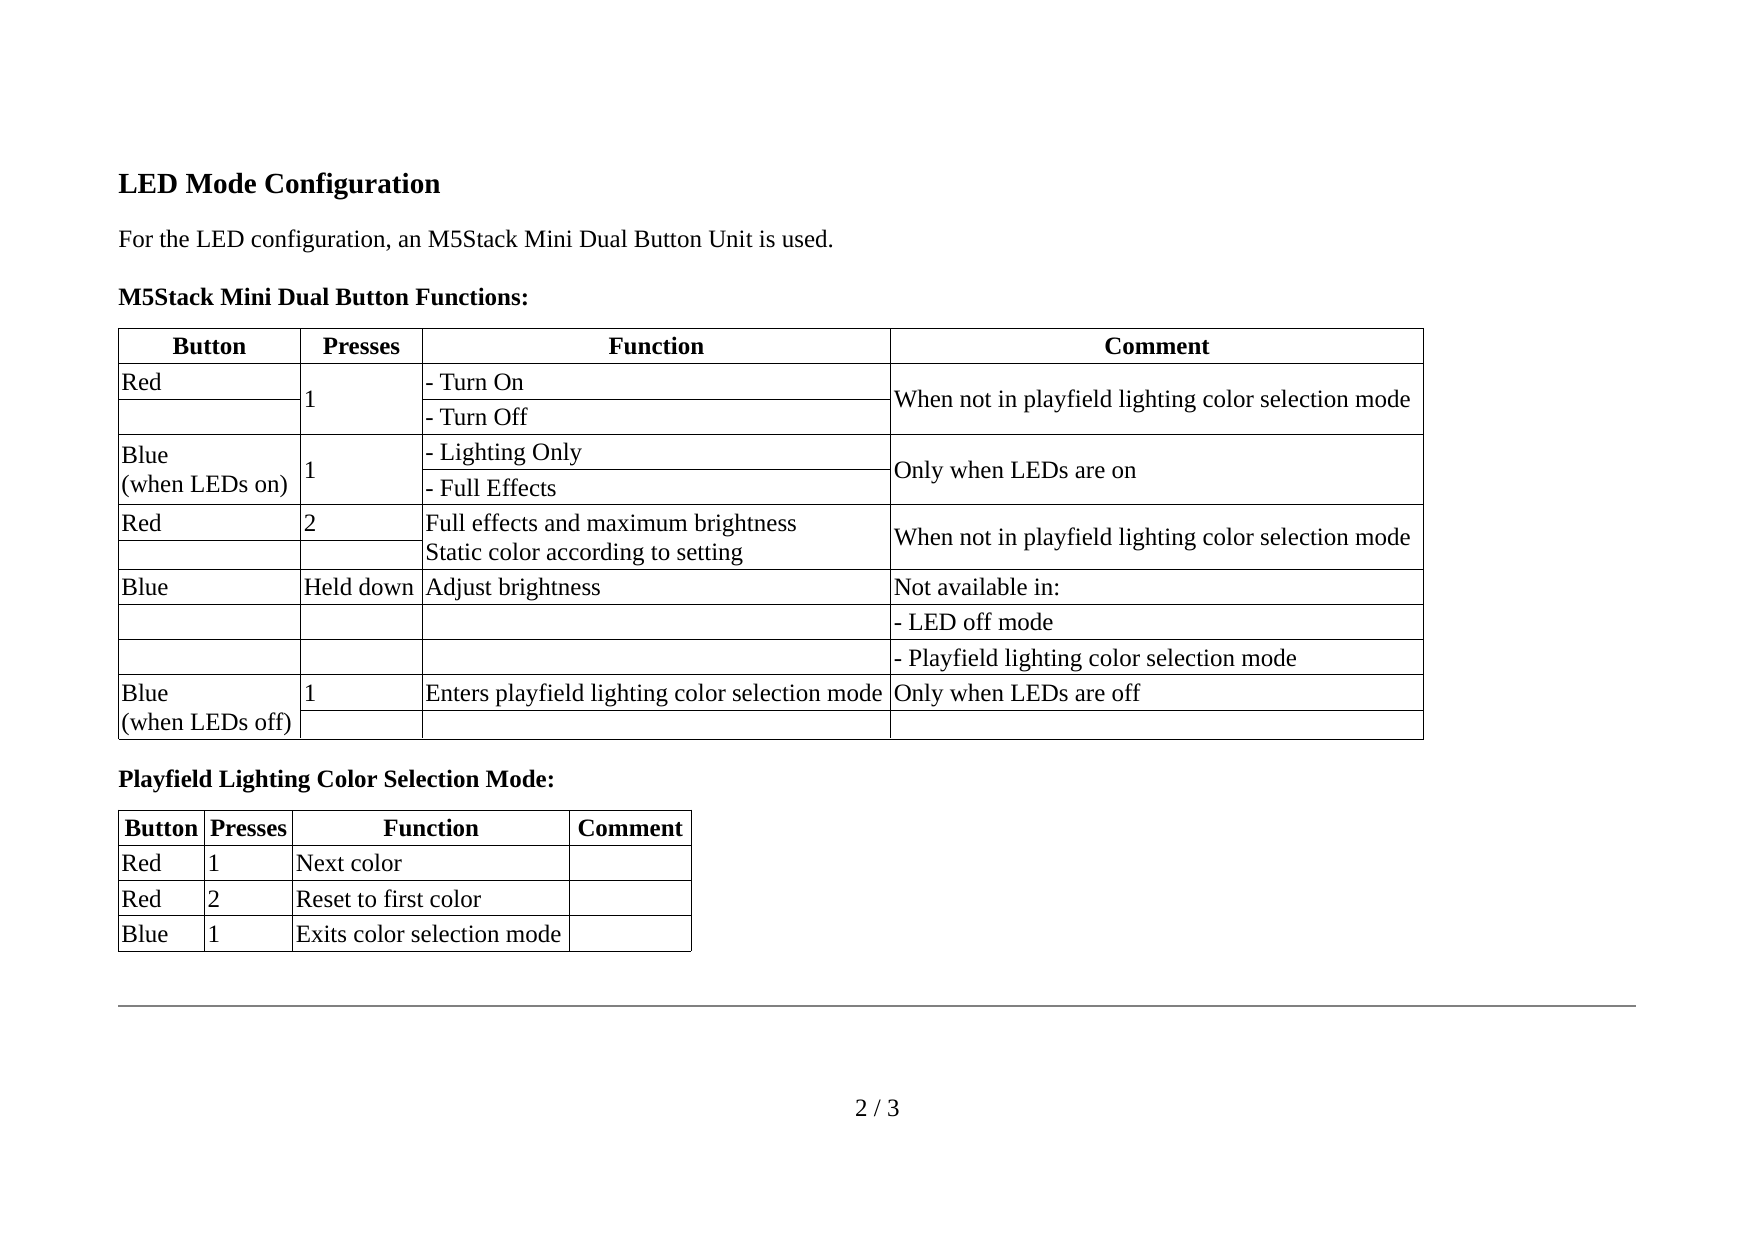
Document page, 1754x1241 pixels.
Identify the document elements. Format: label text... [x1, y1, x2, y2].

table_cell [570, 881, 691, 915]
subtitle LED Mode Configuration [118, 166, 1636, 199]
table_cell [423, 640, 890, 674]
table_cell Next color [293, 846, 569, 880]
table_cell Blue [119, 570, 300, 604]
table_cell When not in playfield lighting color selection mode [891, 505, 1423, 568]
table_cell Not available in: [891, 570, 1423, 604]
table_cell Adjust brightness [423, 570, 890, 604]
table_cell [119, 400, 300, 434]
table_cell Red [119, 846, 204, 880]
table_cell When not in playfield lighting color selection mode [891, 364, 1423, 434]
table_header Presses [301, 329, 422, 363]
table_cell - Full Effects [423, 470, 890, 504]
table_header Presses [205, 811, 292, 845]
table_cell Red [119, 505, 300, 540]
table_cell 1 [205, 916, 292, 951]
table_cell Enters playfield lighting color selection mode [423, 675, 890, 710]
table_cell [423, 605, 890, 639]
table_cell Blue (when LEDs off) [119, 675, 300, 738]
table_cell [301, 640, 422, 674]
table_cell - Lighting Only [423, 435, 890, 469]
table_cell [423, 711, 890, 738]
table_cell Held down [301, 570, 422, 604]
table_header Function [423, 329, 890, 363]
table_cell [119, 605, 300, 639]
table_cell [570, 846, 691, 880]
table_cell Reset to first color [293, 881, 569, 915]
table_cell - Playfield lighting color selection mode [891, 640, 1423, 674]
table_cell Red [119, 364, 300, 398]
table_header Button [119, 811, 204, 845]
table_cell Red [119, 881, 204, 915]
table_cell - Turn Off [423, 400, 890, 434]
table_cell 1 [301, 435, 422, 504]
table_cell [301, 541, 422, 568]
table_cell 1 [205, 846, 292, 880]
table_cell 2 [205, 881, 292, 915]
table_header Button [119, 329, 300, 363]
table_cell 1 [301, 364, 422, 434]
table_cell [570, 916, 691, 951]
table_header Function [293, 811, 569, 845]
table_cell Blue [119, 916, 204, 951]
table_cell Full effects and maximum brightness Static color according to setting [423, 505, 890, 568]
table_cell Blue (when LEDs on) [119, 435, 300, 504]
subtitle Playfield Lighting Color Selection Mode: [118, 764, 1636, 793]
text For the LED configuration, an M5Stack Mini Dual Button Unit is used. [118, 224, 1636, 253]
table_cell [119, 541, 300, 568]
table_cell 2 [301, 505, 422, 540]
table_header Comment [891, 329, 1423, 363]
table_cell 1 [301, 675, 422, 710]
table_cell - Turn On [423, 364, 890, 398]
table_header Comment [570, 811, 691, 845]
table_cell [301, 711, 422, 738]
table_cell Exits color selection mode [293, 916, 569, 951]
table_cell [301, 605, 422, 639]
table_cell [119, 640, 300, 674]
table_cell [891, 711, 1423, 738]
table_cell - LED off mode [891, 605, 1423, 639]
table_cell Only when LEDs are on [891, 435, 1423, 504]
subtitle M5Stack Mini Dual Button Functions: [118, 282, 1636, 311]
table_cell Only when LEDs are off [891, 675, 1423, 710]
